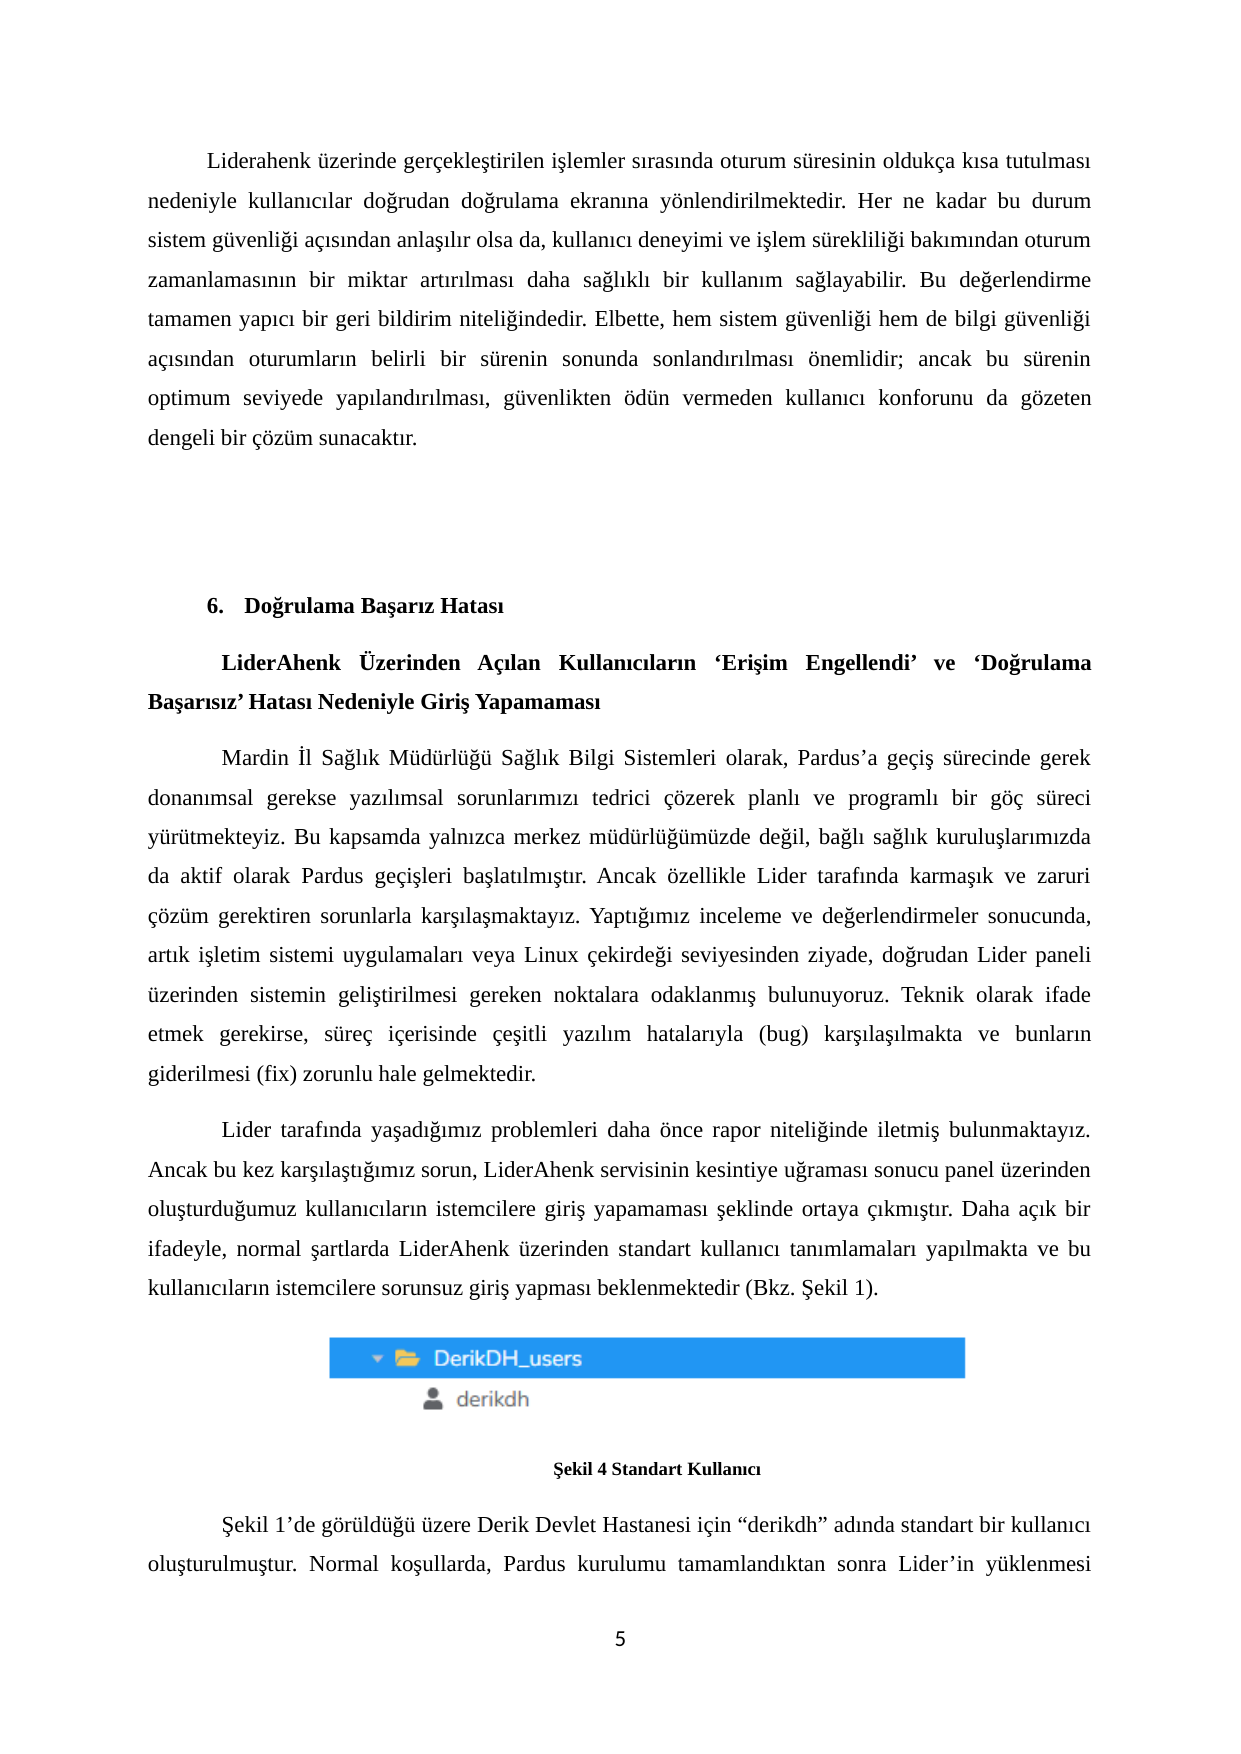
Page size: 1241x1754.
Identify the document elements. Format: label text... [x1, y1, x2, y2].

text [148, 1511, 1093, 1577]
text Liderahenk üzerinde gerçekleştirilen işlemler sırasında oturum süresinin oldukça kısa tutulması nedeniyle kullanıcılar doğrudan doğrulama ekranına yönlendirilmektedir. Her ne kadar bu durum sistem güvenliği açısından anlaşılır olsa da, kullanıcı deneyimi ve işlem sürekliliği bakımından oturum zamanlamasının bir miktar artırılması daha sağlıklı bir kullanım sağlayabilir. Bu değerlendirme tamamen yapıcı bir geri bildirim niteliğindedir. Elbette, hem sistem güvenliği hem de bilgi güvenliği açısından oturumların belirli bir sürenin sonunda sonlandırılması önemlidir; ancak bu sürenin optimum seviyede yapılandırılması, güvenlikten ödün vermeden kullanıcı konforunu da gözeten dengeli bir çözüm sunacaktır. [148, 148, 1093, 450]
text Lider tarafında yaşadığımız problemleri daha önce rapor niteliğinde iletmiş bulunmaktayız. Ancak bu kez karşılaştığımız sorun, LiderAhenk servisinin kesintiye uğraması sonucu panel üzerinden oluşturduğumuz kullanıcıların istemcilere giriş yapamaması şeklinde ortaya çıkmıştır. Daha açık bir ifadeyle, normal şartlarda LiderAhenk üzerinden standart kullanıcı tanımlamaları yapılmakta ve bu kullanıcıların istemcilere sorunsuz giriş yapması beklenmektedir (Bkz. Şekil 1). [148, 1116, 1093, 1300]
text Mardin İl Sağlık Müdürlüğü Sağlık Bilgi Sistemleri olarak, Pardus’a geçiş sürecinde gerek donanımsal gerekse yazılımsal sorunlarımızı tedrici çözerek planlı ve programlı bir göç süreci yürütmekteyiz. Bu kapsamda yalnızca merkez müdürlüğümüzde değil, bağlı sağlık kuruluşlarımızda da aktif olarak Pardus geçişleri başlatılmıştır. Ancak özellikle Lider tarafında karmaşık ve zaruri çözüm gerektiren sorunlarla karşılaşmaktayız. Yaptığımız inceleme ve değerlendirmeler sonucunda, artık işletim sistemi uygulamaları veya Linux çekirdeği seviyesinden ziyade, doğrudan Lider paneli üzerinden sistemin geliştirilmesi gereken noktalara odaklanmış bulunuyoruz. Teknik olarak ifade etmek gerekirse, süreç içerisinde çeşitli yazılım hatalarıyla (bug) karşılaşılmakta ve bunların giderilmesi (fix) zorunlu hale gelmektedir. [148, 744, 1093, 1086]
picture [322, 1330, 992, 1427]
list Doğrulama Başarız Hatası [207, 592, 1093, 619]
text LiderAhenk Üzerinden Açılan Kullanıcıların ‘Erişim Engellendi’ ve ‘Doğrulama Başarısız’ Hatası Nedeniyle Giriş Yapamaması [148, 648, 1093, 714]
